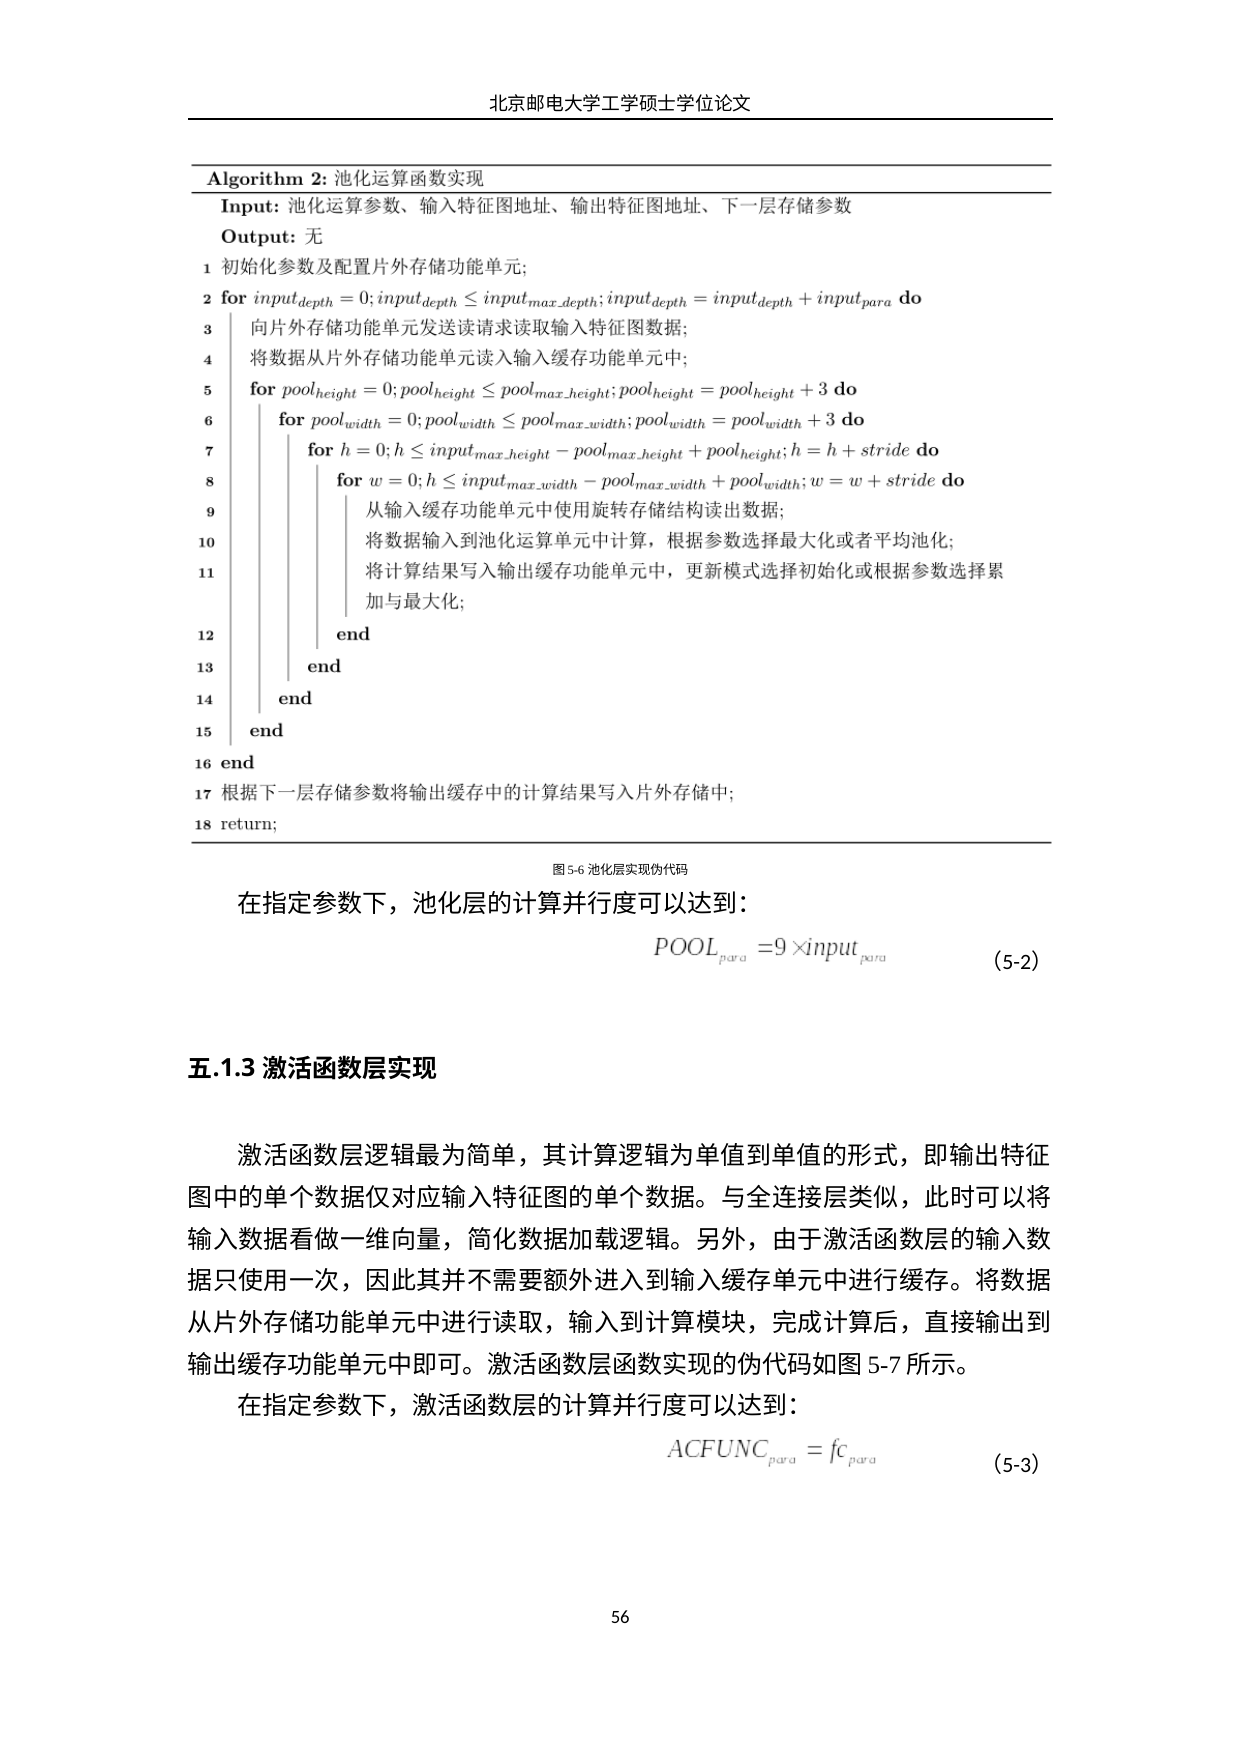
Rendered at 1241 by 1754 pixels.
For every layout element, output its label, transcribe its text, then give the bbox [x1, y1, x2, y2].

picture [187, 162, 1053, 847]
text 激活函数层逻辑最为简单，其计算逻辑为单值到单值的形式，即输出特征图中的单个数据仅对应输入特征图的单个数据。与全连接层类似，此时可以将输入数据看做一维向量，简化数据加载逻辑。另外，由于激活函数层的输入数据只使用一次，因此其并不需要额外进入到输入缓存单元中进行缓存。将数据从片外存储功能单元中进行读取，输入到计算模块，完成计算后，直接输出到输出缓存功能单元中即可。激活函数层函数实现的伪代码如图5-7所示。 [187, 1131, 1053, 1381]
text 在指定参数下，激活函数层的计算并行度可以达到： [187, 1381, 1053, 1423]
text 在指定参数下，池化层的计算并行度可以达到： [187, 879, 1053, 921]
text （5-2） [187, 921, 1053, 986]
text （5-3） [187, 1423, 1053, 1488]
text 激活函数层实现 [187, 1034, 1053, 1099]
text 图5-6 池化层实现伪代码 [187, 847, 1053, 879]
